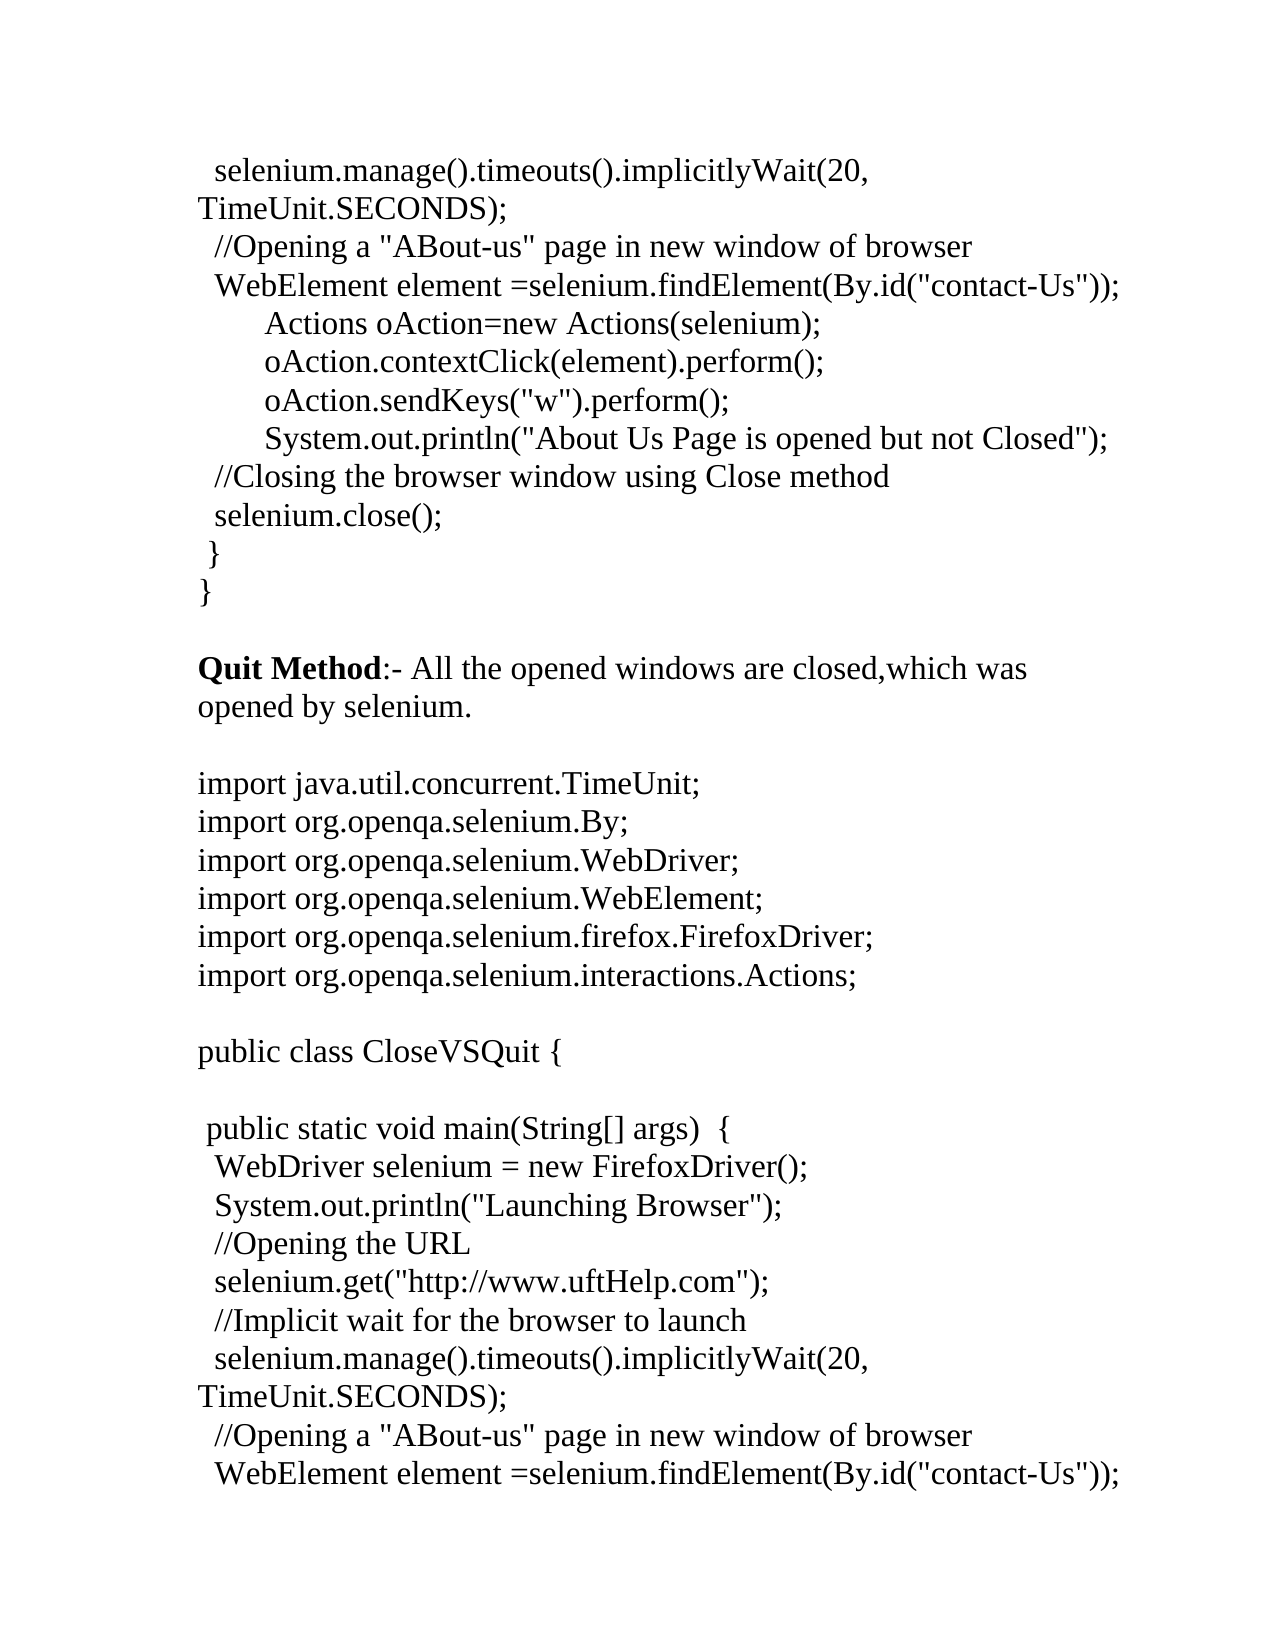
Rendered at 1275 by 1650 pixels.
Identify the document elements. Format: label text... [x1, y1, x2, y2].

text selenium.manage().timeouts().implicitlyWait(20, TimeUnit.SECONDS); [197, 150, 1125, 227]
text import java.util.concurrent.TimeUnit; [197, 763, 1125, 802]
text selenium.manage().timeouts().implicitlyWait(20, TimeUnit.SECONDS); [197, 1338, 1125, 1415]
text import org.openqa.selenium.By; [197, 802, 1125, 840]
text //Closing the browser window using Close method [197, 457, 1125, 495]
text } [197, 572, 1125, 610]
text oAction.contextClick(element).perform(); [197, 342, 1125, 380]
text import org.openqa.selenium.interactions.Actions; [197, 955, 1125, 993]
text oAction.sendKeys("w").perform(); [197, 380, 1125, 418]
text WebDriver selenium = new FirefoxDriver(); [197, 1147, 1125, 1185]
text import org.openqa.selenium.WebDriver; [197, 840, 1125, 878]
text //Opening the URL [197, 1223, 1125, 1262]
text public class CloseVSQuit { [197, 1032, 1125, 1070]
text //Opening a "ABout-us" page in new window of browser [197, 227, 1125, 265]
text WebElement element =selenium.findElement(By.id("contact-Us")); [197, 265, 1125, 303]
text import org.openqa.selenium.WebElement; [197, 878, 1125, 917]
text WebElement element =selenium.findElement(By.id("contact-Us")); [197, 1453, 1125, 1492]
text public static void main(String[] args) { [197, 1108, 1125, 1147]
text Actions oAction=new Actions(selenium); [197, 303, 1125, 342]
text } [197, 533, 1125, 572]
text //Opening a "ABout-us" page in new window of browser [197, 1415, 1125, 1453]
text selenium.close(); [197, 495, 1125, 533]
text System.out.println("About Us Page is opened but not Closed"); [197, 418, 1125, 457]
text //Implicit wait for the browser to launch [197, 1300, 1125, 1338]
text System.out.println("Launching Browser"); [197, 1185, 1125, 1223]
text selenium.get("http://www.uftHelp.com"); [197, 1262, 1125, 1300]
text import org.openqa.selenium.firefox.FirefoxDriver; [197, 917, 1125, 955]
text Quit Method:- All the opened windows are closed,which was opened by selenium. [197, 648, 1125, 725]
